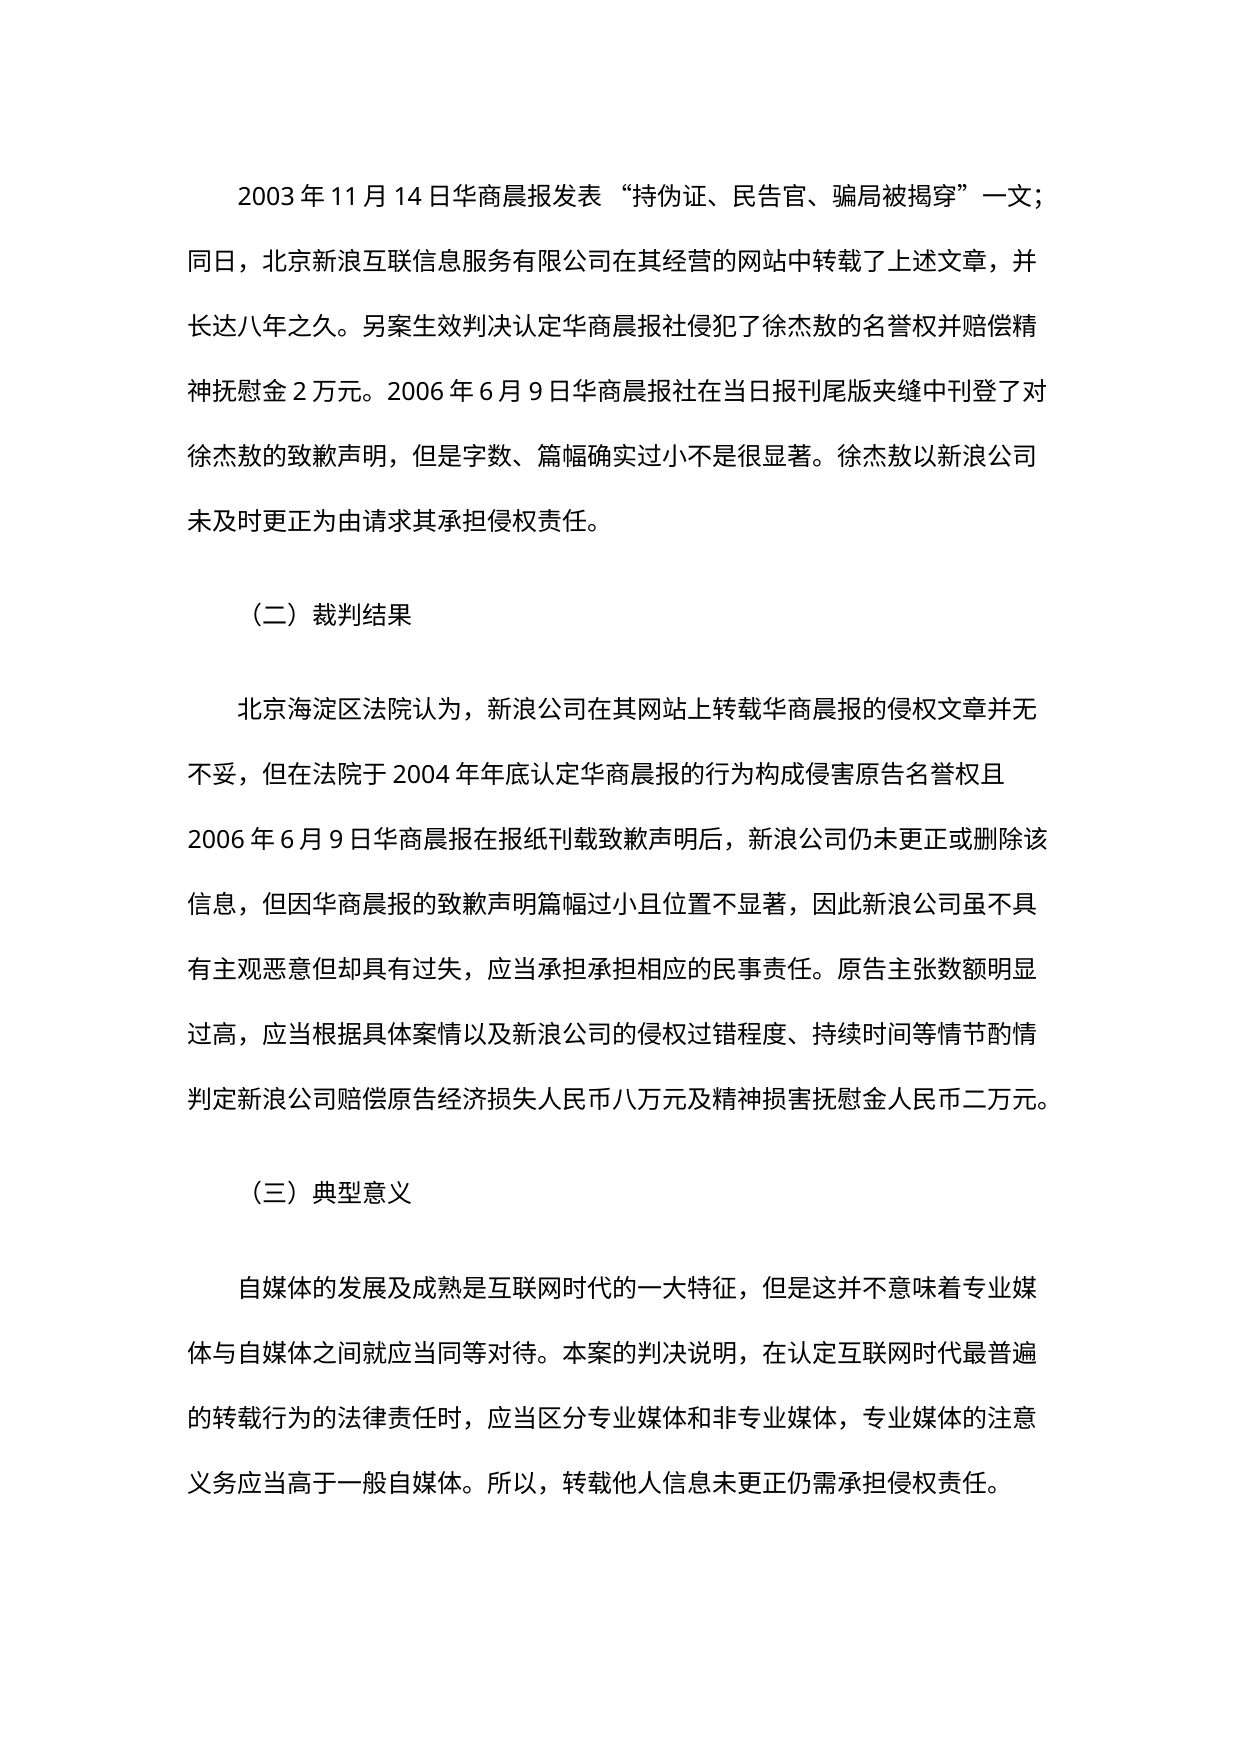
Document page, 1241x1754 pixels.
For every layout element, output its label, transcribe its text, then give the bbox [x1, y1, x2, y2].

text 2003年11月14日华商晨报发表 “持伪证、民告官、骗局被揭穿”一文；同日，北京新浪互联信息服务有限公司在其经营的网站中转载了上述文章，并长达八年之久。另案生效判决认定华商晨报社侵犯了徐杰敖的名誉权并赔偿精神抚慰金2万元。2006年6月9日华商晨报社在当日报刊尾版夹缝中刊登了对徐杰敖的致歉声明，但是字数、篇幅确实过小不是很显著。徐杰敖以新浪公司未及时更正为由请求其承担侵权责任。 [187, 162, 1053, 552]
text 北京海淀区法院认为，新浪公司在其网站上转载华商晨报的侵权文章并无不妥，但在法院于2004年年底认定华商晨报的行为构成侵害原告名誉权且2006年6月9日华商晨报在报纸刊载致歉声明后，新浪公司仍未更正或删除该信息，但因华商晨报的致歉声明篇幅过小且位置不显著，因此新浪公司虽不具有主观恶意但却具有过失，应当承担承担相应的民事责任。原告主张数额明显过高，应当根据具体案情以及新浪公司的侵权过错程度、持续时间等情节酌情判定新浪公司赔偿原告经济损失人民币八万元及精神损害抚慰金人民币二万元。 [187, 675, 1053, 1130]
text （二）裁判结果 [187, 581, 1053, 646]
text 自媒体的发展及成熟是互联网时代的一大特征，但是这并不意味着专业媒体与自媒体之间就应当同等对待。本案的判决说明，在认定互联网时代最普遍的转载行为的法律责任时，应当区分专业媒体和非专业媒体，专业媒体的注意义务应当高于一般自媒体。所以，转载他人信息未更正仍需承担侵权责任。 [187, 1254, 1053, 1514]
text （三）典型意义 [187, 1159, 1053, 1224]
